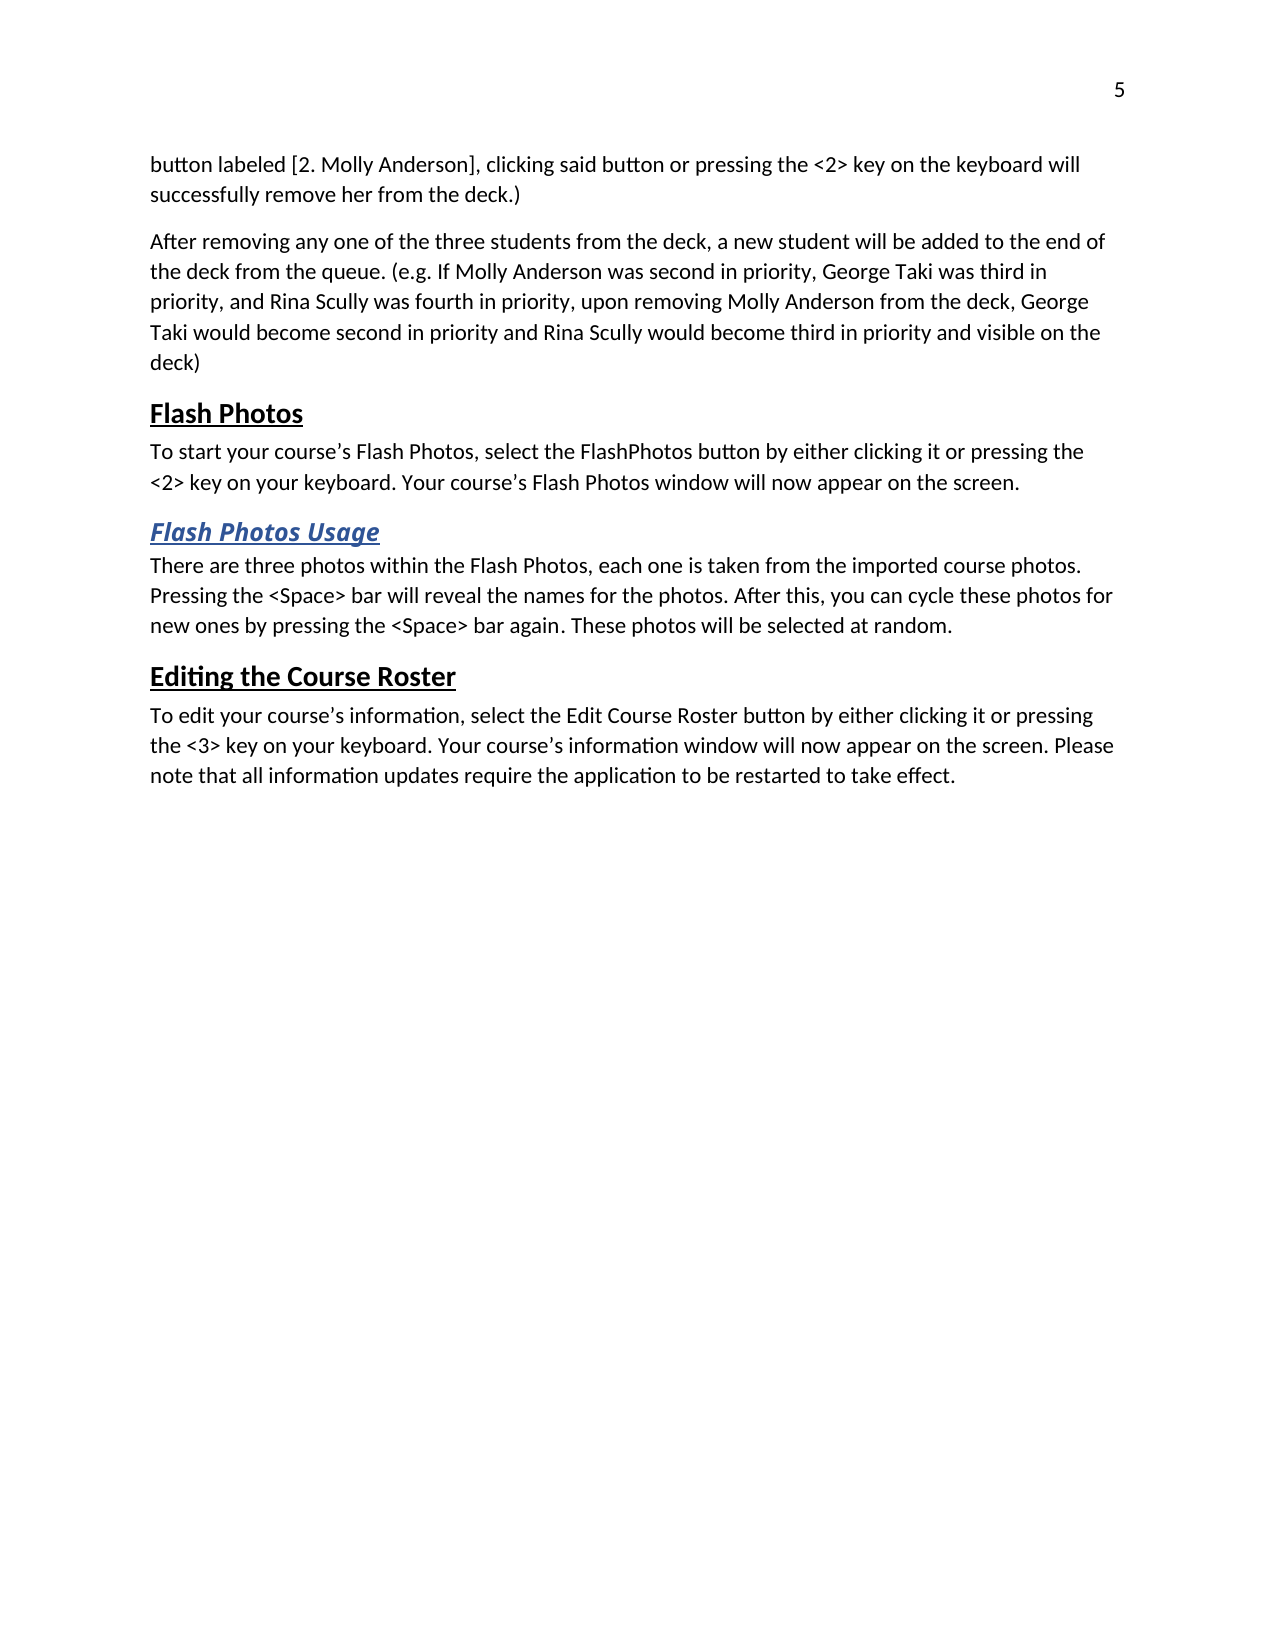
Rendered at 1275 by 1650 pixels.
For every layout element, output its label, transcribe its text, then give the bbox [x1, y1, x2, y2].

subtitle Flash Photos [150, 395, 1125, 430]
text To edit your course’s information, select the Edit Course Roster button by either clicking it or pressing the <3> key on your keyboard. Your course’s information window will now appear on the screen. Please note that all information updates require the application to be restarted to take effect. [150, 701, 1125, 789]
text There are three photos within the Flash Photos, each one is taken from the imported course photos. Pressing the <Space> bar will reveal the names for the photos. After this, you can cycle these photos for new ones by pressing the <Space> bar again. These photos will be selected at random. [150, 551, 1125, 640]
subtitle Flash Photos Usage [150, 514, 1125, 548]
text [150, 150, 1125, 208]
subtitle Editing the Course Roster [150, 658, 1125, 694]
text After removing any one of the three students from the deck, a new student will be added to the end of the deck from the queue. (e.g. If Molly Anderson was second in priority, George Taki was third in priority, and Rina Scully was fourth in priority, upon removing Molly Anderson from the deck, George Taki would become second in priority and Rina Scully would become third in priority and visible on the deck) [150, 227, 1125, 376]
text To start your course’s Flash Photos, select the FlashPhotos button by either clicking it or pressing the <2> key on your keyboard. Your course’s Flash Photos window will now appear on the screen. [150, 437, 1125, 496]
